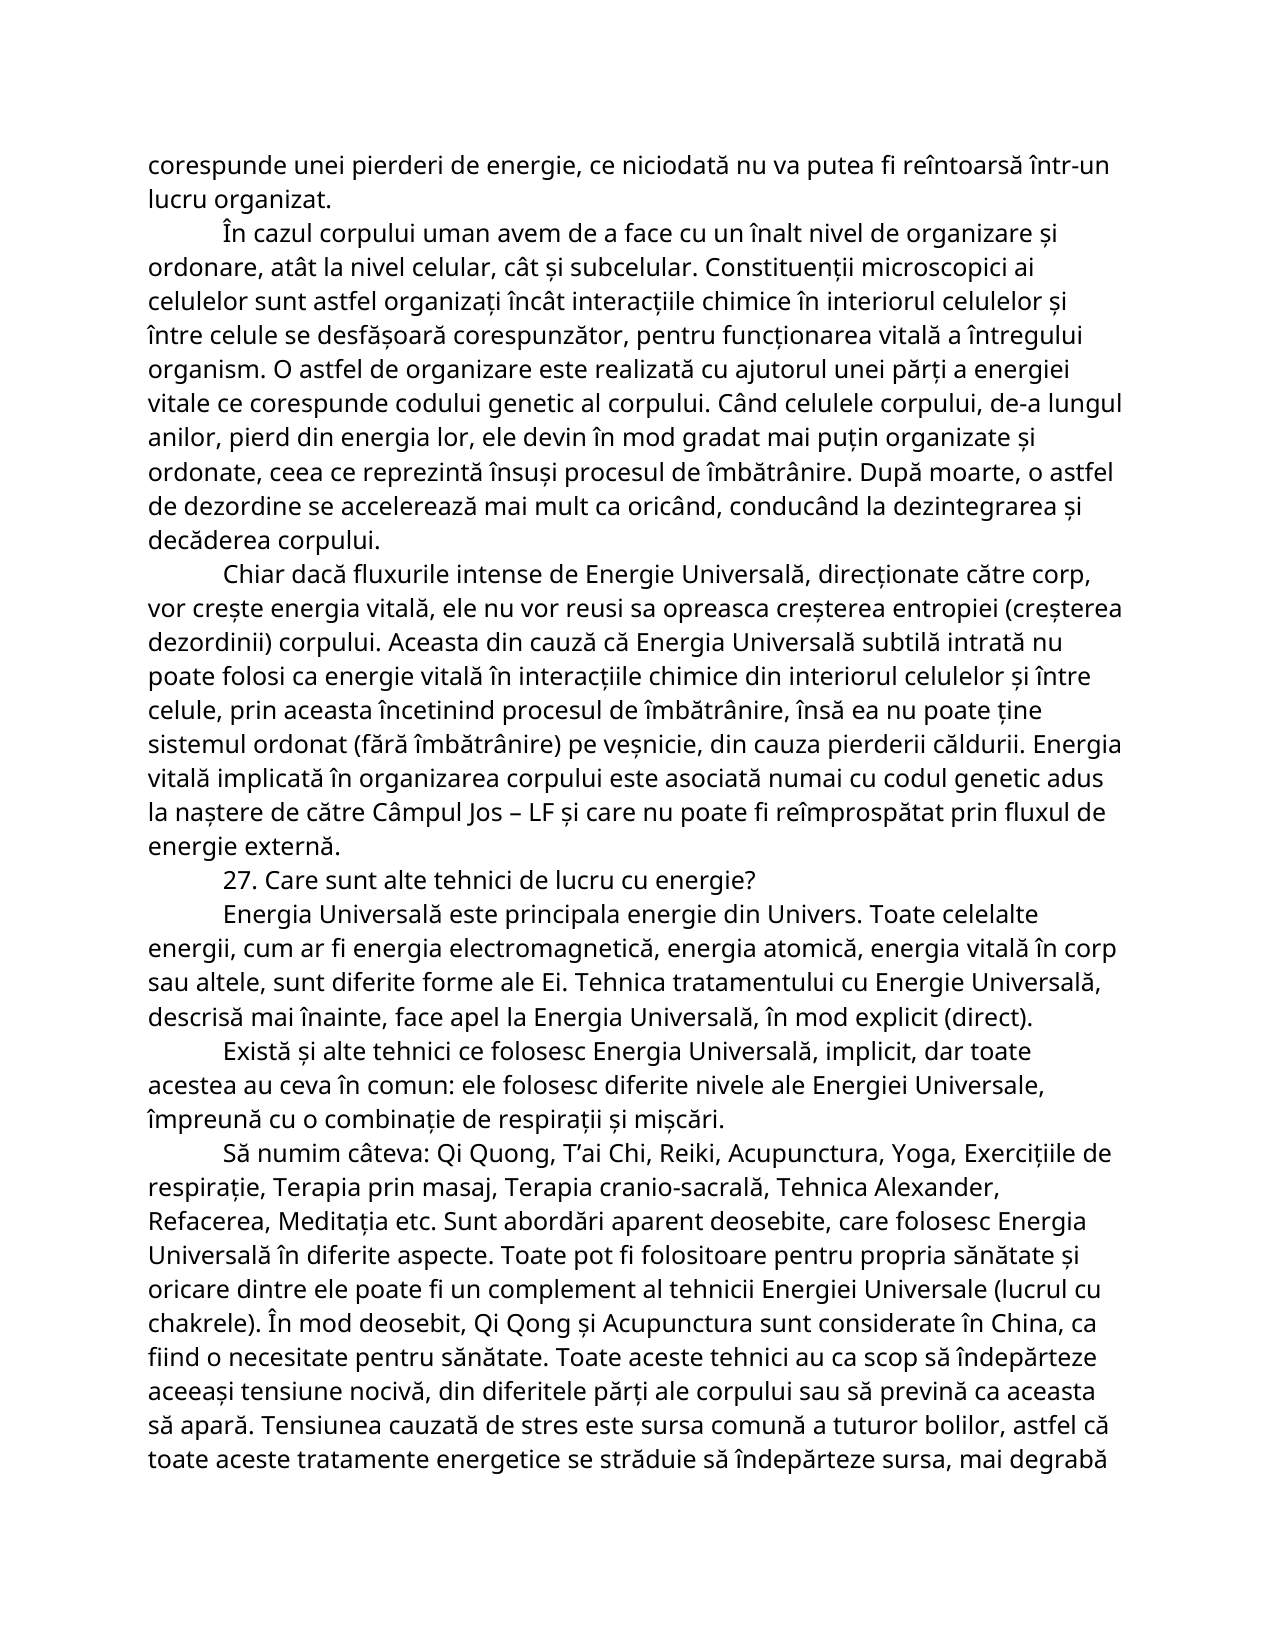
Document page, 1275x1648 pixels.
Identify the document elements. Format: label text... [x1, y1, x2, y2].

text În cazul corpului uman avem de a face cu un înalt nivel de organizare şi ordonare, atât la nivel celular, cât şi subcelular. Constituenţii microscopici ai celulelor sunt astfel organizaţi încât interacţiile chimice în interiorul celulelor şi între celule se desfăşoară corespunzător, pentru funcţionarea vitală a întregului organism. O astfel de organizare este realizată cu ajutorul unei părţi a energiei vitale ce corespunde codului genetic al corpului. Când celulele corpului, de-a lungul anilor, pierd din energia lor, ele devin în mod gradat mai puţin organizate şi ordonate, ceea ce reprezintă însuşi procesul de îmbătrânire. După moarte, o astfel de dezordine se accelerează mai mult ca oricând, conducând la dezintegrarea şi decăderea corpului. [148, 216, 1127, 556]
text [148, 1135, 1127, 1476]
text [148, 148, 1127, 216]
text Energia Universală este principala energie din Univers. Toate celelalte energii, cum ar fi energia electromagnetică, energia atomică, energia vitală în corp sau altele, sunt diferite forme ale Ei. Tehnica tratamentului cu Energie Universală, descrisă mai înainte, face apel la Energia Universală, în mod explicit (direct). [148, 897, 1127, 1033]
text Chiar dacă fluxurile intense de Energie Universală, direcţionate către corp, vor creşte energia vitală, ele nu vor reusi sa opreasca creşterea entropiei (creşterea dezordinii) corpului. Aceasta din cauză că Energia Universală subtilă intrată nu poate folosi ca energie vitală în interacţiile chimice din interiorul celulelor şi între celule, prin aceasta încetinind procesul de îmbătrânire, însă ea nu poate ţine sistemul ordonat (fără îmbătrânire) pe veşnicie, din cauza pierderii căldurii. Energia vitală implicată în organizarea corpului este asociată numai cu codul genetic adus la naştere de către Câmpul Jos – LF şi care nu poate fi reîmprospătat prin fluxul de energie externă. [148, 556, 1127, 863]
text 27. Care sunt alte tehnici de lucru cu energie? [148, 863, 1127, 897]
text Există şi alte tehnici ce folosesc Energia Universală, implicit, dar toate acestea au ceva în comun: ele folosesc diferite nivele ale Energiei Universale, împreună cu o combinaţie de respiraţii şi mişcări. [148, 1033, 1127, 1135]
